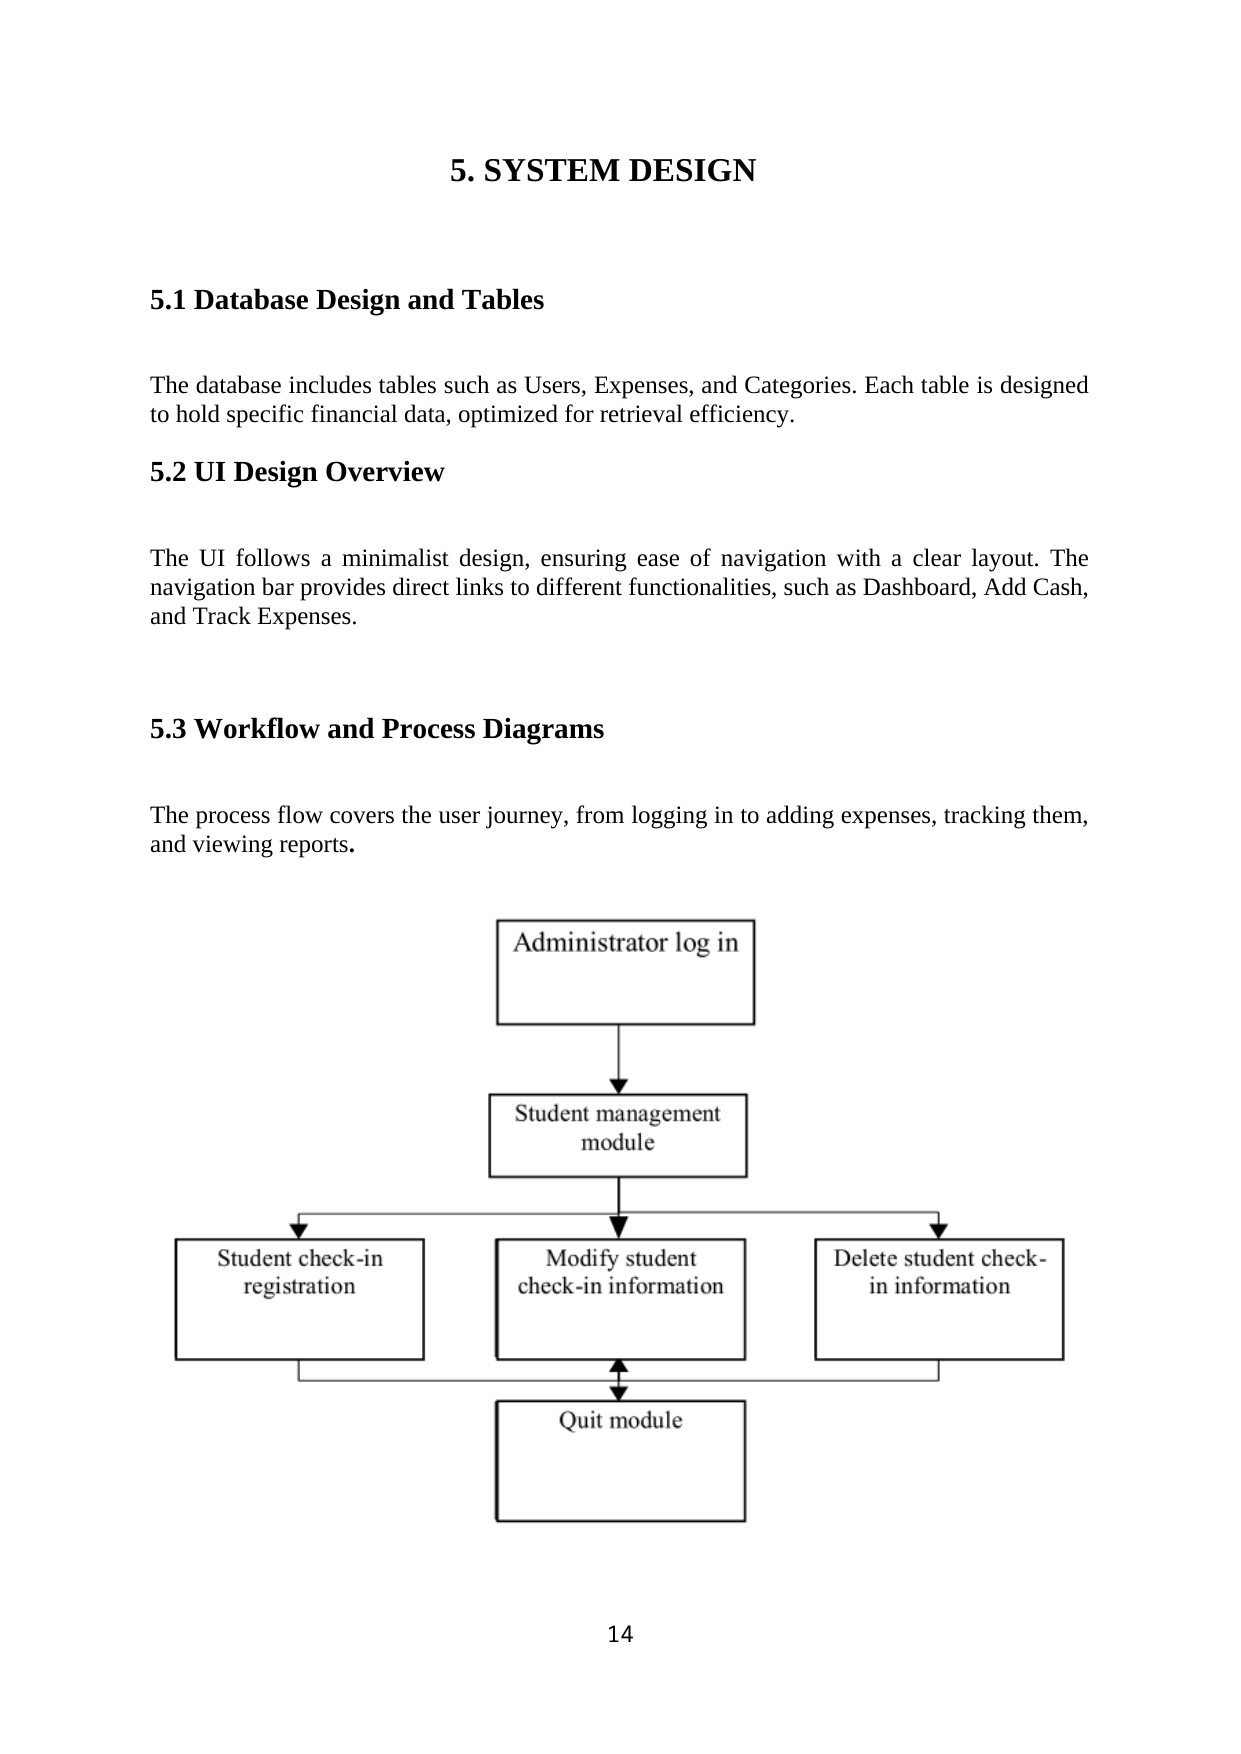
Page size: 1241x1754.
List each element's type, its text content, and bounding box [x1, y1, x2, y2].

text 5.1 Database Design and Tables [150, 282, 1090, 315]
text 5. SYSTEM DESIGN [375, 150, 1090, 188]
picture [150, 912, 1091, 1532]
text 5.3 Workflow and Process Diagrams [150, 711, 1090, 745]
text 5.2 UI Design Overview [150, 454, 1090, 488]
text The UI follows a minimalist design, ensuring ease of navigation with a clear layout. The navigation bar provides direct links to different functionalities, such as Dashboard, Add Cash, and Track Expenses. [150, 514, 1090, 629]
text The process flow covers the user journey, from logging in to adding expenses, tracking them, and viewing reports. [150, 771, 1090, 857]
text The database includes tables such as Users, Expenses, and Categories. Each table is designed to hold specific financial data, optimized for retrieval efficiency. [150, 342, 1090, 428]
